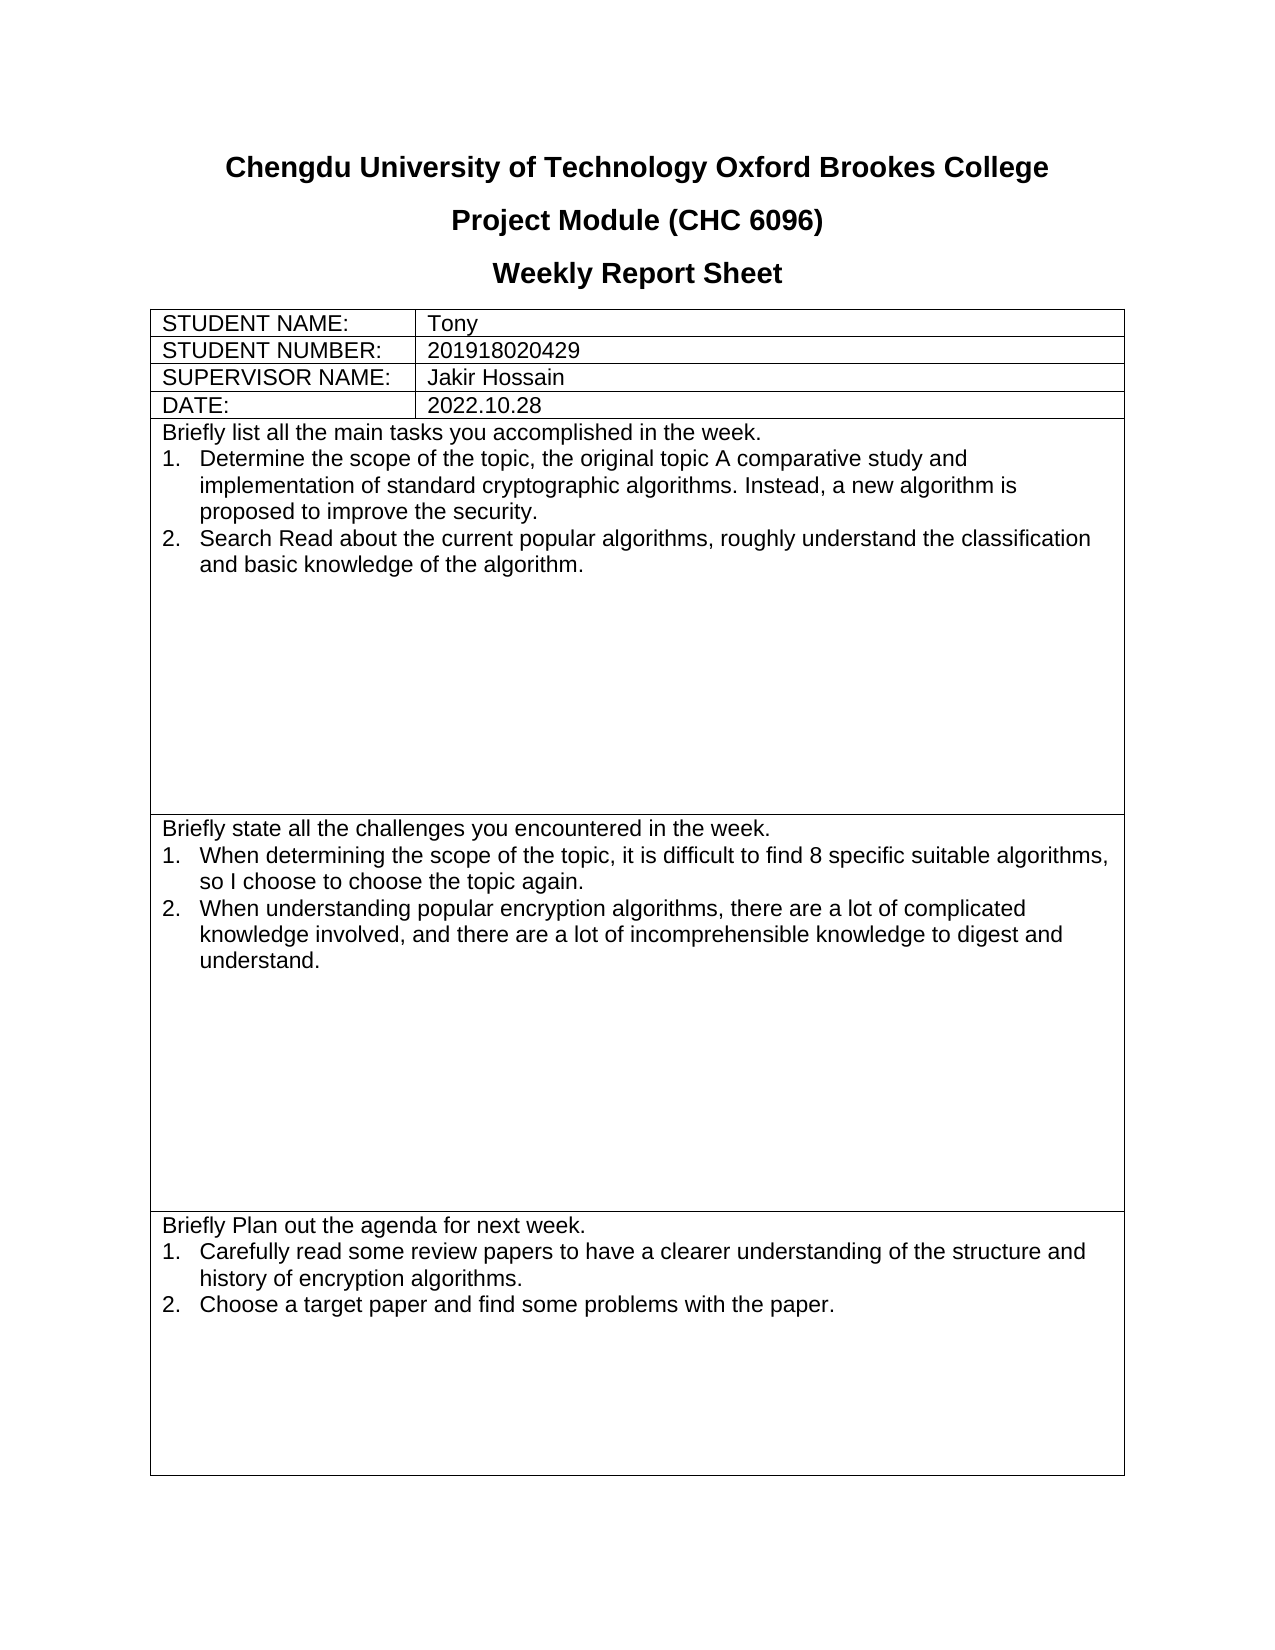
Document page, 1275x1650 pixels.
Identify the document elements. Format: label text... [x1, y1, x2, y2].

table_cell 2022.10.28 [416, 392, 1124, 418]
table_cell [151, 1212, 1124, 1475]
text Weekly Report Sheet [150, 256, 1125, 289]
table_cell SUPERVISOR NAME: [151, 364, 415, 391]
table_header Tony [416, 310, 1124, 336]
table_cell DATE: [151, 392, 415, 418]
table_cell Jakir Hossain [416, 364, 1124, 391]
table_cell Briefly list all the main tasks you accomplished in the week. Determine the scope of the topic, the original topic A comparative study and implementation of standard cryptographic algorithms. Instead, a new algorithm is proposed to improve the security. Search Read about the current popular algorithms, roughly understand the classification and basic knowledge of the algorithm. [151, 419, 1124, 814]
table_header STUDENT NAME: [151, 310, 415, 336]
table_cell Briefly state all the challenges you encountered in the week. When determining the scope of the topic, it is difficult to find 8 specific suitable algorithms, so I choose to choose the topic again. When understanding popular encryption algorithms, there are a lot of complicated knowledge involved, and there are a lot of incomprehensible knowledge to digest and understand. [151, 815, 1124, 1211]
table_cell STUDENT NUMBER: [151, 337, 415, 363]
text Chengdu University of Technology Oxford Brookes College [150, 150, 1125, 183]
text Project Module (CHC 6096) [150, 203, 1125, 236]
table_cell 201918020429 [416, 337, 1124, 363]
